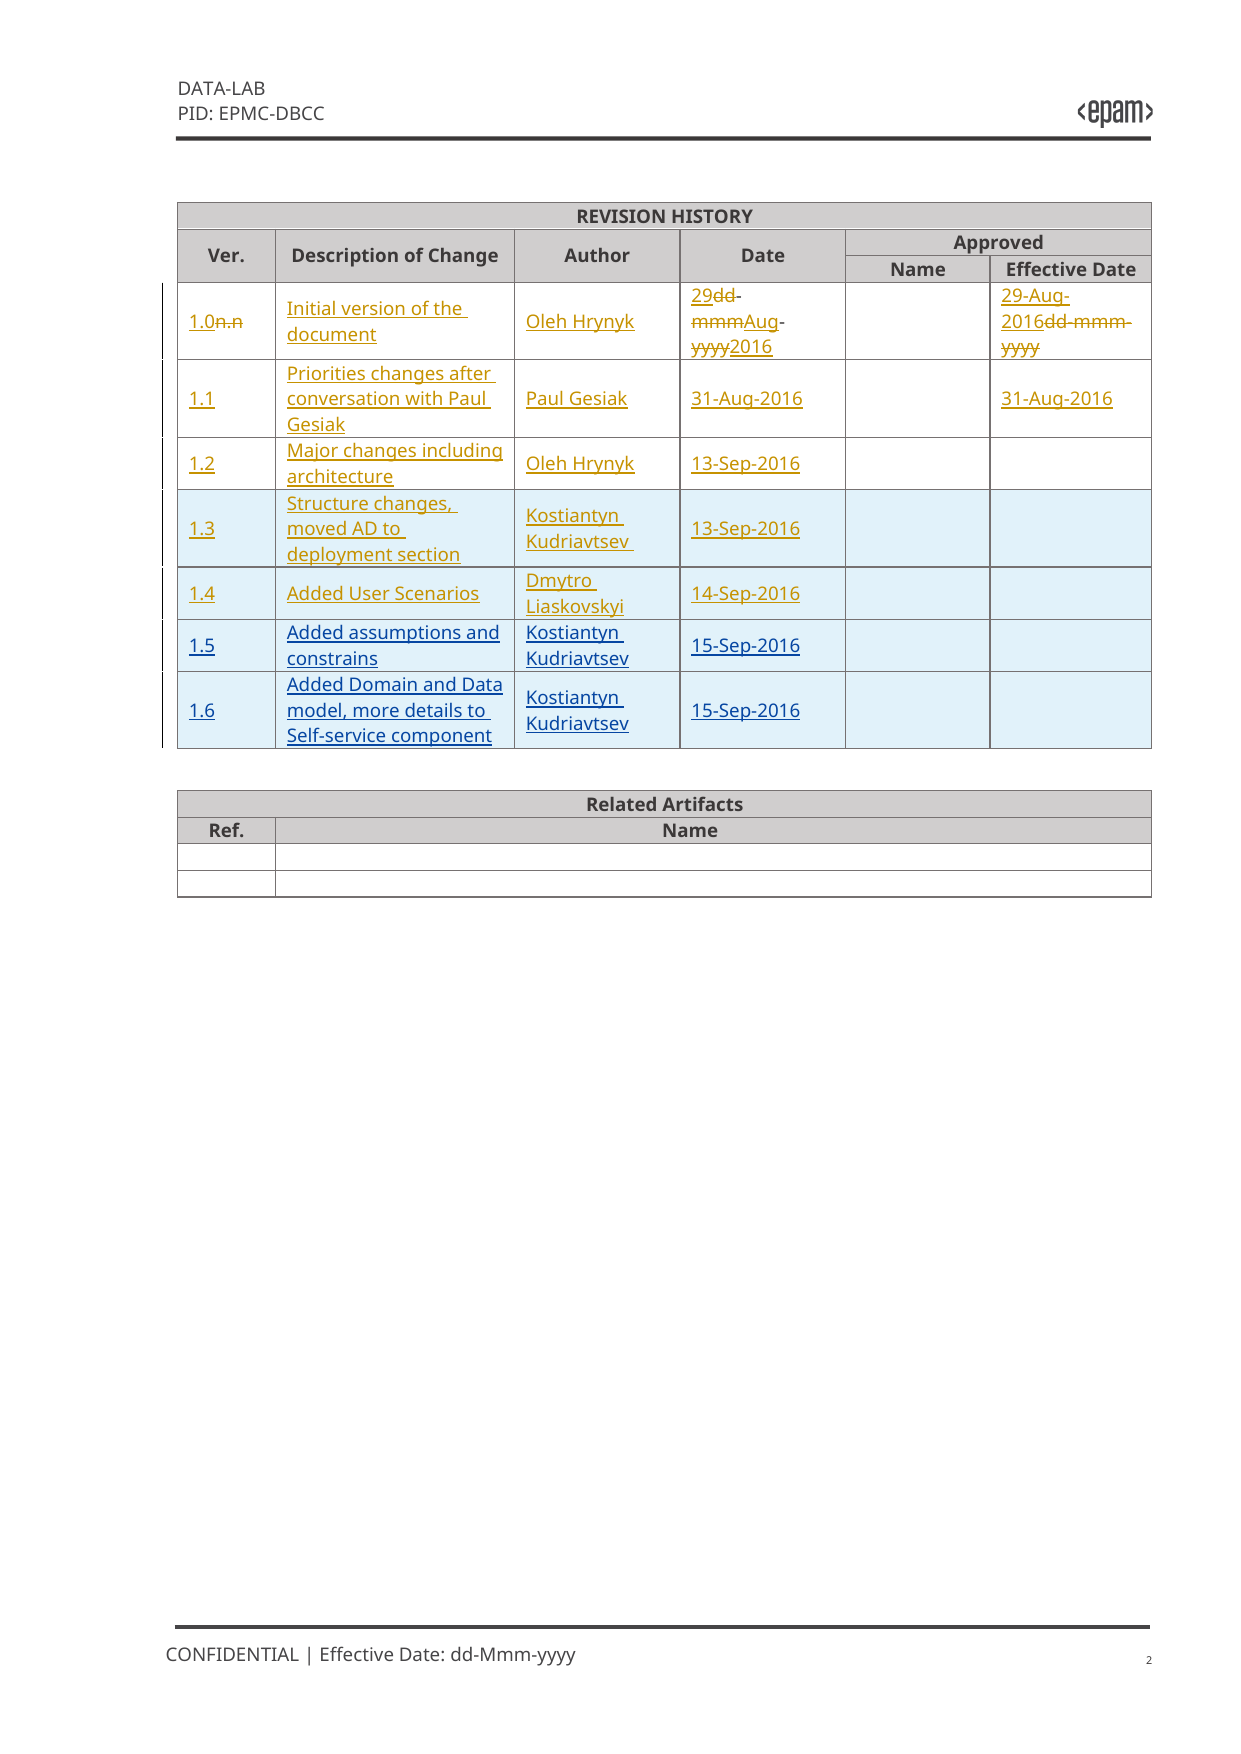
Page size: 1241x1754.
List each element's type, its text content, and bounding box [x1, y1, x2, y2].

table_cell Description of Change [276, 230, 514, 282]
table_cell Ref. [178, 818, 275, 843]
table_cell [178, 283, 275, 359]
table_cell [991, 438, 1151, 489]
table_cell [178, 360, 275, 437]
table_cell Approved [846, 230, 1151, 255]
table_header Related Artifacts [178, 791, 1151, 817]
table_cell Effective Date [991, 256, 1151, 282]
table_cell [178, 844, 275, 870]
table_cell [178, 438, 275, 489]
table_cell [846, 283, 989, 359]
table_header REVISION HISTORY [178, 203, 1151, 228]
table_cell [991, 283, 1151, 359]
table_cell Name [276, 818, 1151, 843]
table_cell [276, 844, 1151, 870]
table_cell Author [515, 230, 679, 282]
table_cell [276, 438, 514, 489]
table_cell [178, 871, 275, 896]
table_cell [846, 360, 989, 437]
table_cell [276, 283, 514, 359]
table_cell Date [681, 230, 845, 282]
table_cell [681, 438, 845, 489]
table_cell [515, 283, 679, 359]
table_cell [276, 360, 514, 437]
table_cell [515, 438, 679, 489]
table_cell [991, 360, 1151, 437]
table_cell [681, 360, 845, 437]
table_cell Ver. [178, 230, 275, 282]
table_cell Name [846, 256, 989, 282]
table_cell [846, 438, 989, 489]
table_cell [515, 360, 679, 437]
table_cell [276, 871, 1151, 896]
table_cell -- [681, 283, 845, 359]
